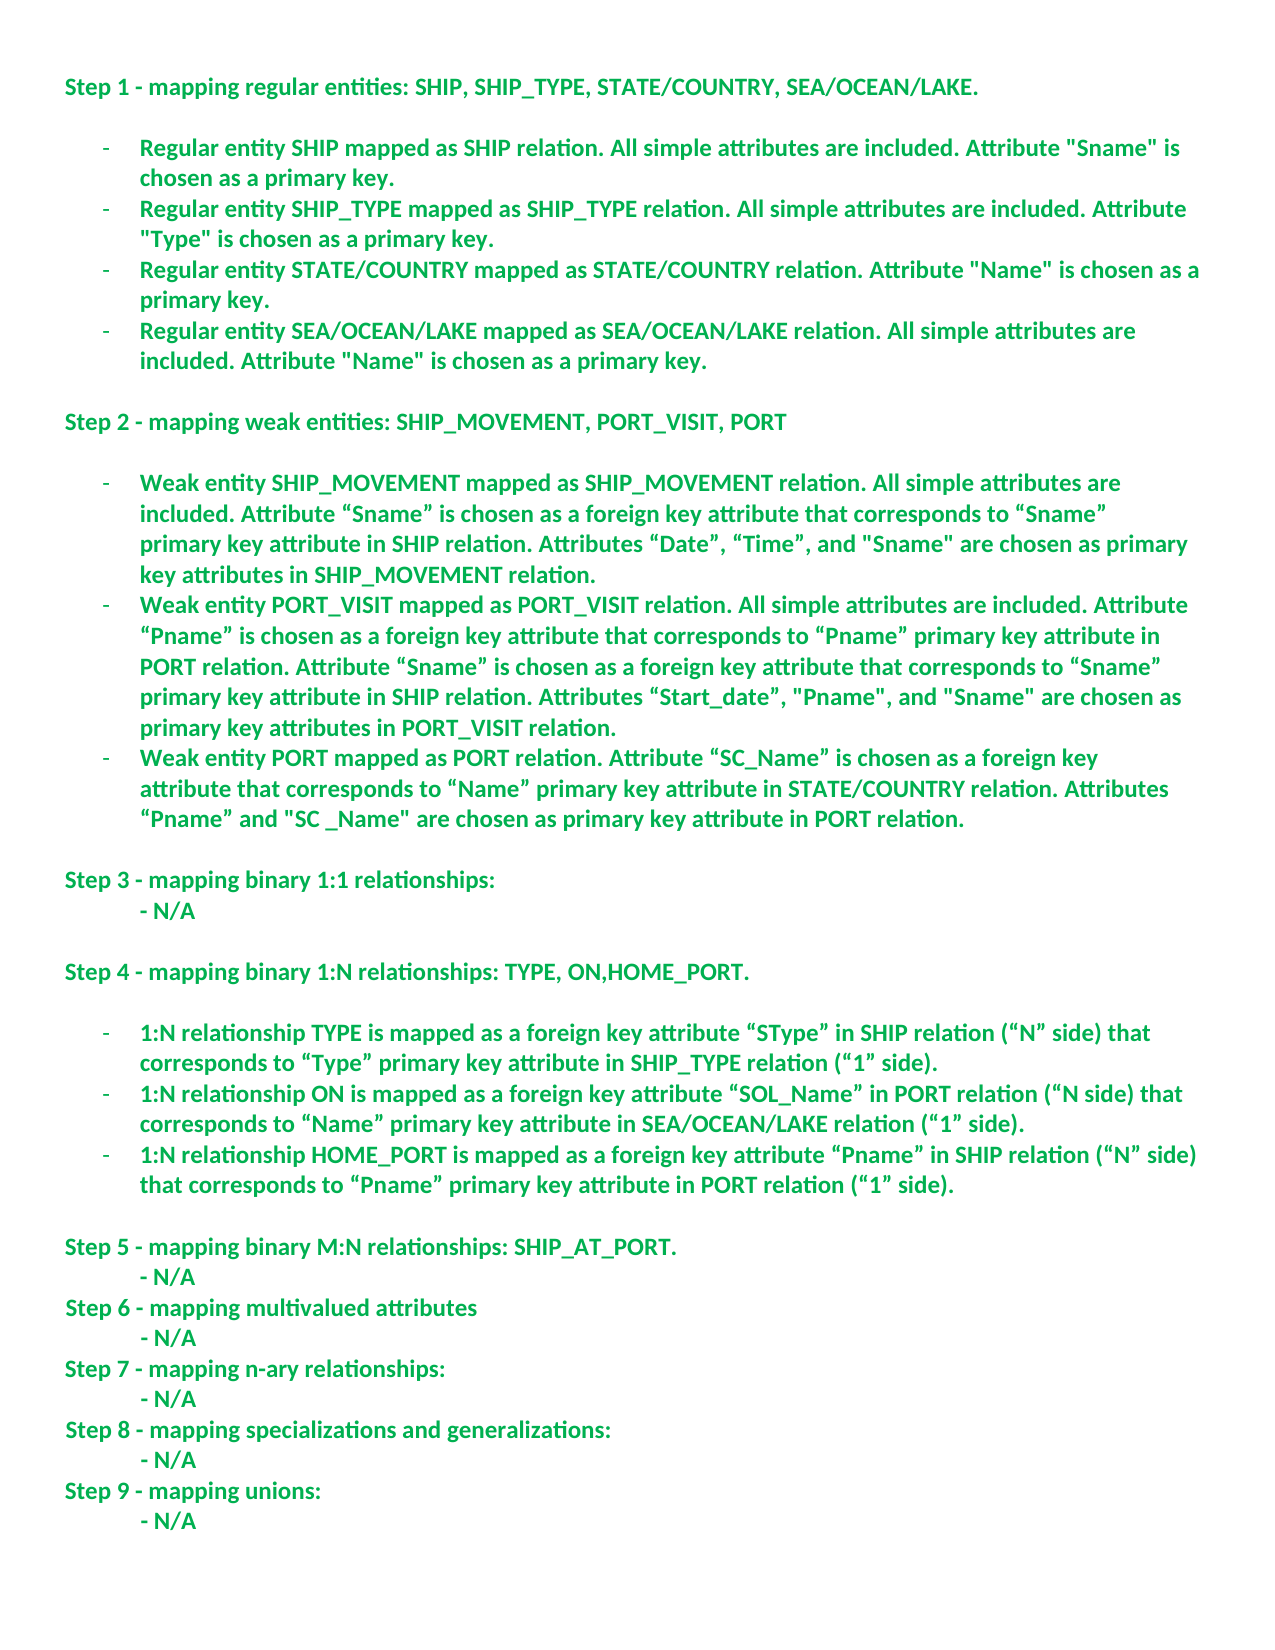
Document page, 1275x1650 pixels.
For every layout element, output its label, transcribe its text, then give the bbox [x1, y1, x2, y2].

text Step 1 - mapping regular entities: SHIP, SHIP_TYPE, STATE/COUNTRY, SEA/OCEAN/LAKE. [64, 71, 1212, 101]
list - N/A [139, 1261, 1212, 1292]
list Regular entity SEA/OCEAN/LAKE mapped as SEA/OCEAN/LAKE relation. All simple attributes are included. Attribute "Name" is chosen as a primary key. [102, 315, 1212, 376]
list 1:N relationship ON is mapped as a foreign key attribute “SOL_Name” in PORT relation (“N side) that corresponds to “Name” primary key attribute in SEA/OCEAN/LAKE relation (“1” side). [102, 1078, 1206, 1139]
list 1:N relationship HOME_PORT is mapped as a foreign key attribute “Pname” in SHIP relation (“N” side) that corresponds to “Pname” primary key attribute in PORT relation (“1” side). [102, 1139, 1201, 1200]
text - N/A [140, 1322, 1212, 1353]
text - N/A [140, 1444, 1212, 1475]
text Step 3 - mapping binary 1:1 relationships: [64, 864, 1212, 895]
text Step 9 - mapping unions: [64, 1475, 1212, 1505]
text Step 6 - mapping multivalued attributes [65, 1292, 1212, 1322]
text - N/A [140, 1383, 1212, 1414]
text Step 7 - mapping n-ary relationships: [64, 1353, 1212, 1383]
list Weak entity PORT mapped as PORT relation. Attribute “SC_Name” is chosen as a foreign key attribute that corresponds to “Name” primary key attribute in STATE/COUNTRY relation. Attributes “Pname” and "SC _Name" are chosen as primary key attribute in PORT relation. [102, 742, 1178, 834]
list Regular entity SHIP_TYPE mapped as SHIP_TYPE relation. All simple attributes are included. Attribute "Type" is chosen as a primary key. [102, 193, 1212, 254]
list Regular entity SHIP mapped as SHIP relation. All simple attributes are included. Attribute "Sname" is chosen as a primary key. [102, 132, 1212, 193]
text Step 5 - mapping binary M:N relationships: SHIP_AT_PORT. [64, 1231, 1212, 1261]
text - N/A [139, 895, 1212, 925]
text - N/A [140, 1505, 1212, 1536]
list Weak entity PORT_VISIT mapped as PORT_VISIT relation. All simple attributes are included. Attribute “Pname” is chosen as a foreign key attribute that corresponds to “Pname” primary key attribute in PORT relation. Attribute “Sname” is chosen as a foreign key attribute that corresponds to “Sname” primary key attribute in SHIP relation. Attributes “Start_date”, "Pname", and "Sname" are chosen as primary key attributes in PORT_VISIT relation. [102, 590, 1191, 742]
text Step 8 - mapping specializations and generalizations: [65, 1414, 1212, 1444]
text Step 2 - mapping weak entities: SHIP_MOVEMENT, PORT_VISIT, PORT [64, 407, 1212, 437]
list Weak entity SHIP_MOVEMENT mapped as SHIP_MOVEMENT relation. All simple attributes are included. Attribute “Sname” is chosen as a foreign key attribute that corresponds to “Sname” primary key attribute in SHIP relation. Attributes “Date”, “Time”, and "Sname" are chosen as primary key attributes in SHIP_MOVEMENT relation. [102, 468, 1190, 590]
text Step 4 - mapping binary 1:N relationships: TYPE, ON,HOME_PORT. [64, 956, 1212, 986]
list Regular entity STATE/COUNTRY mapped as STATE/COUNTRY relation. Attribute "Name" is chosen as a primary key. [102, 254, 1212, 315]
list 1:N relationship TYPE is mapped as a foreign key attribute “SType” in SHIP relation (“N” side) that corresponds to “Type” primary key attribute in SHIP_TYPE relation (“1” side). [102, 1017, 1206, 1078]
